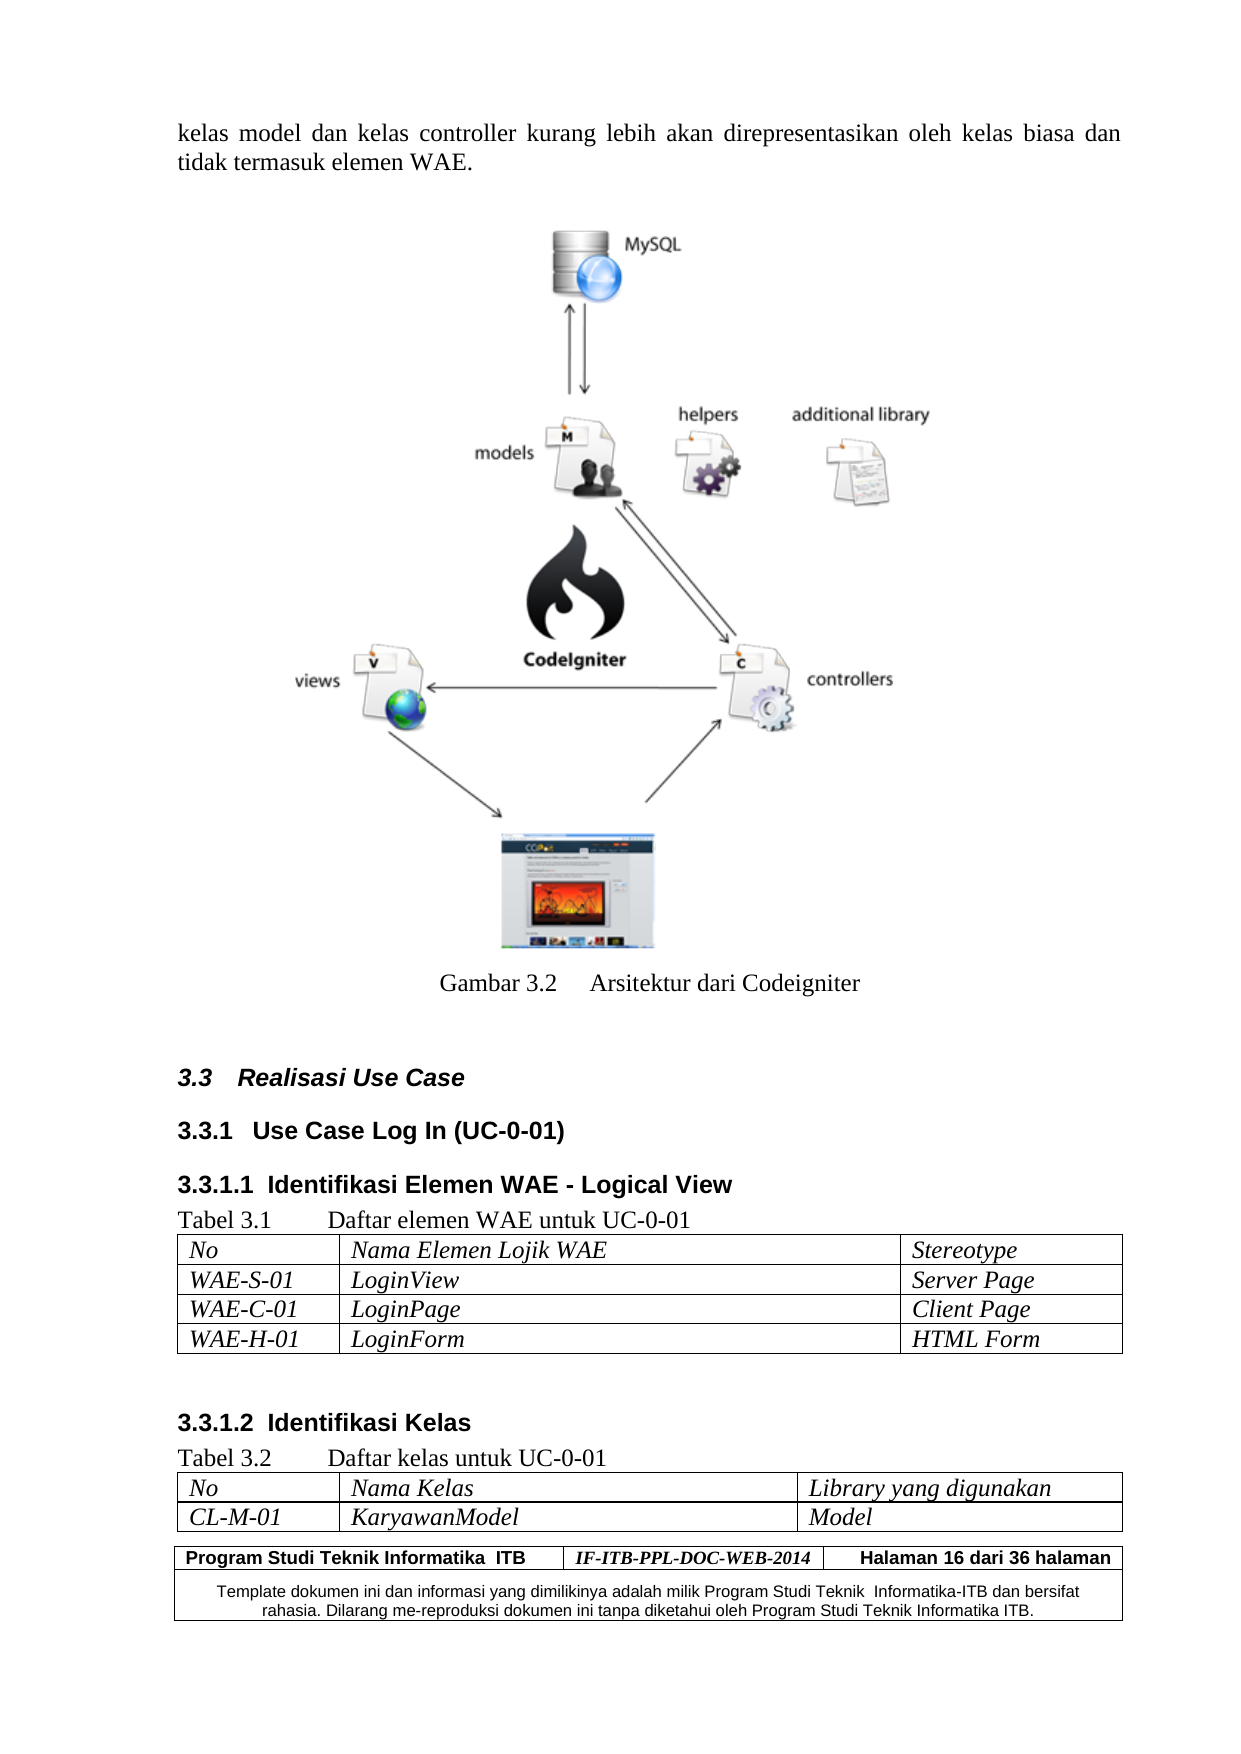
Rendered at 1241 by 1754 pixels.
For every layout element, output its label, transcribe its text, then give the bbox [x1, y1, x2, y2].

table_cell Model [798, 1503, 1122, 1531]
table_header No [178, 1235, 339, 1264]
subtitle Identifikasi Kelas [177, 1408, 1122, 1437]
table_cell LoginForm [340, 1324, 900, 1353]
table_cell CL-M-01 [178, 1503, 339, 1531]
text Tabel 3.1 Daftar elemen WAE untuk UC-0-01 [177, 1205, 1122, 1234]
table_header No [178, 1473, 339, 1501]
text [177, 118, 1122, 176]
picture [295, 229, 1004, 968]
table_header Nama Kelas [340, 1473, 797, 1501]
table_cell WAE-H-01 [178, 1324, 339, 1353]
table_cell WAE-C-01 [178, 1295, 339, 1323]
table_cell Server Page [901, 1265, 1122, 1293]
table_cell LoginPage [340, 1295, 900, 1323]
table_cell HTML Form [901, 1324, 1122, 1353]
table_cell WAE-S-01 [178, 1265, 339, 1293]
table_cell LoginView [340, 1265, 900, 1293]
subtitle Identifikasi Elemen WAE - Logical View [177, 1170, 1122, 1199]
text Tabel 3.2 Daftar kelas untuk UC-0-01 [177, 1443, 1122, 1472]
subtitle Use Case Log In (UC-0-01) [177, 1116, 1122, 1145]
subtitle Realisasi Use Case [177, 1063, 1122, 1091]
table_header Nama Elemen Lojik WAE [340, 1235, 900, 1264]
table_cell KaryawanModel [340, 1503, 797, 1531]
table_header Library yang digunakan [798, 1473, 1122, 1501]
table_header Stereotype [901, 1235, 1122, 1264]
table_cell Client Page [901, 1295, 1122, 1323]
